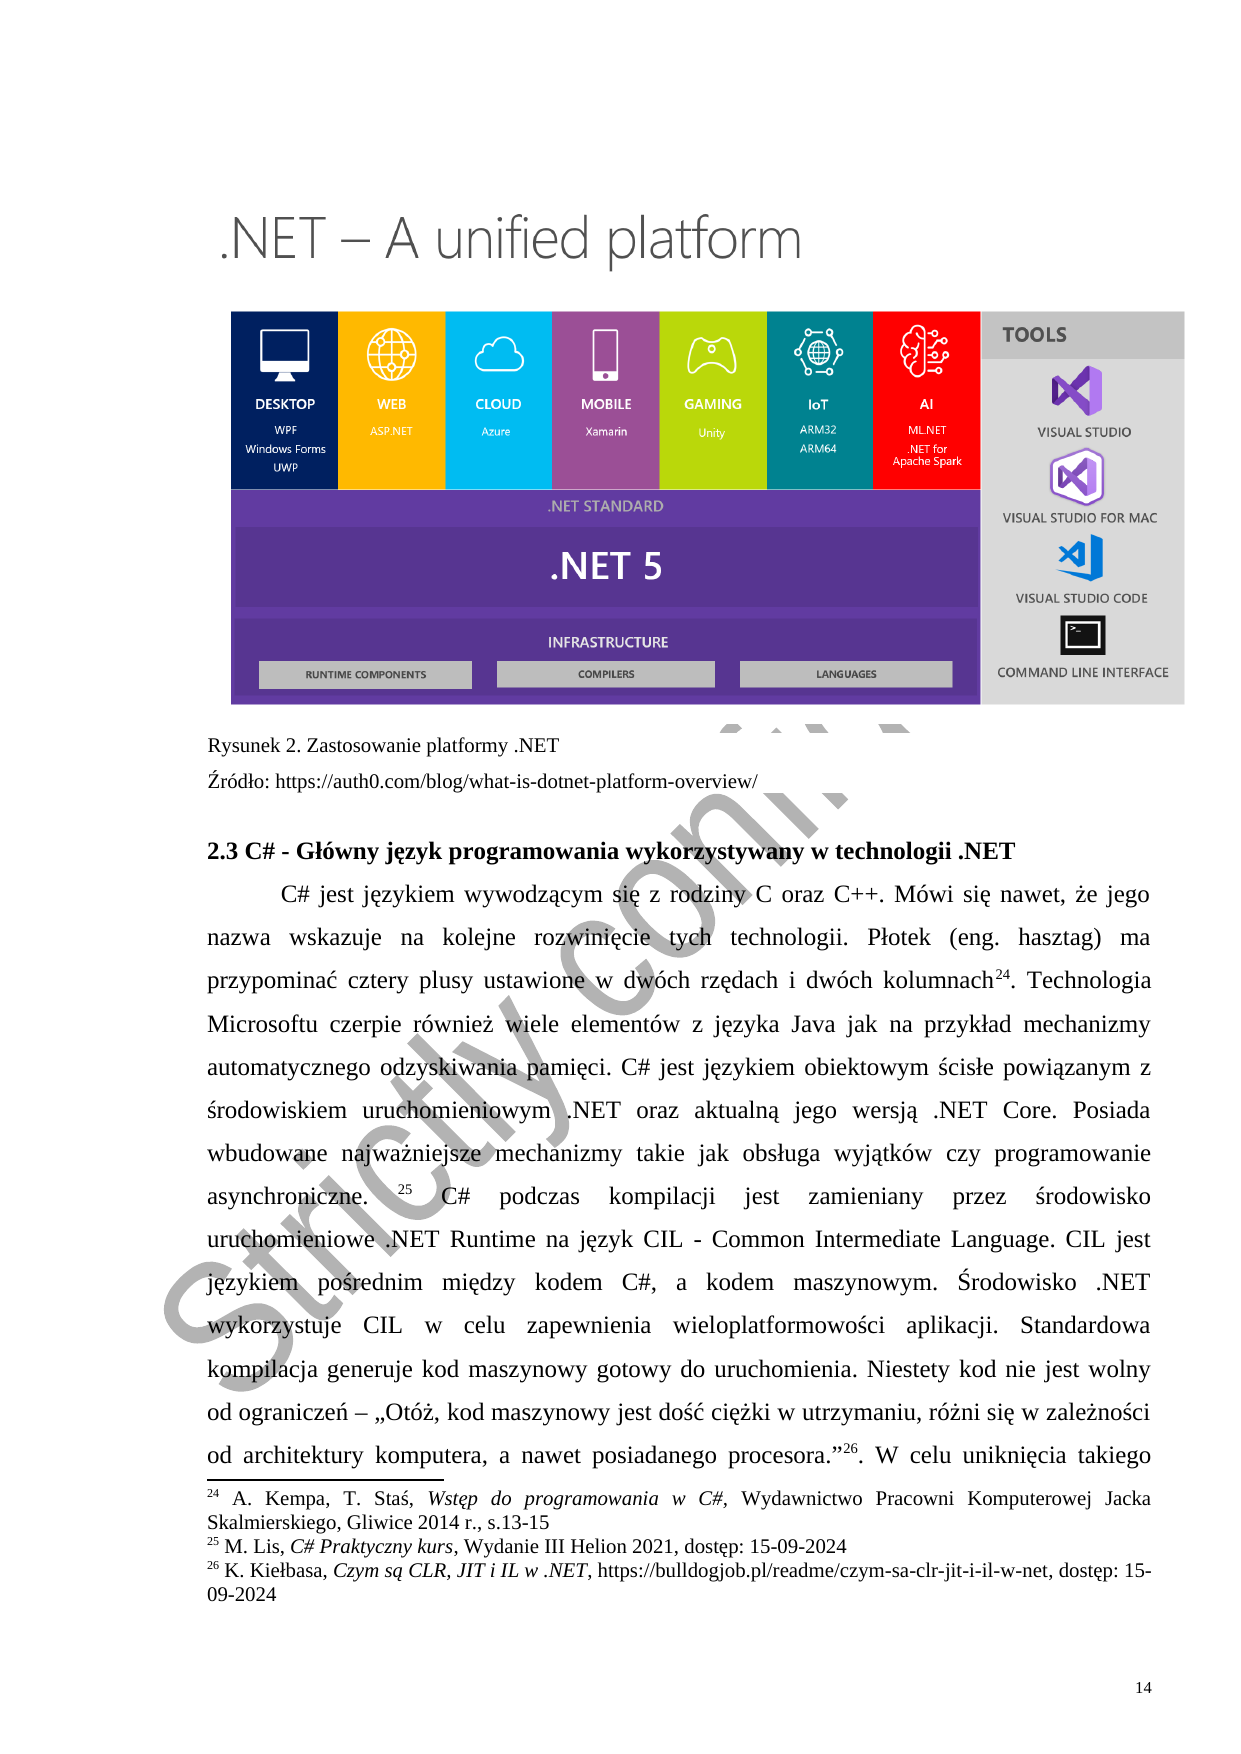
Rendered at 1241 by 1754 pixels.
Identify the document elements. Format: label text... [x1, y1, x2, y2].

subtitle 2.3 C# - Główny język programowania wykorzystywany w technologii .NET [207, 836, 1152, 865]
picture [207, 191, 1208, 724]
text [207, 879, 1152, 1469]
